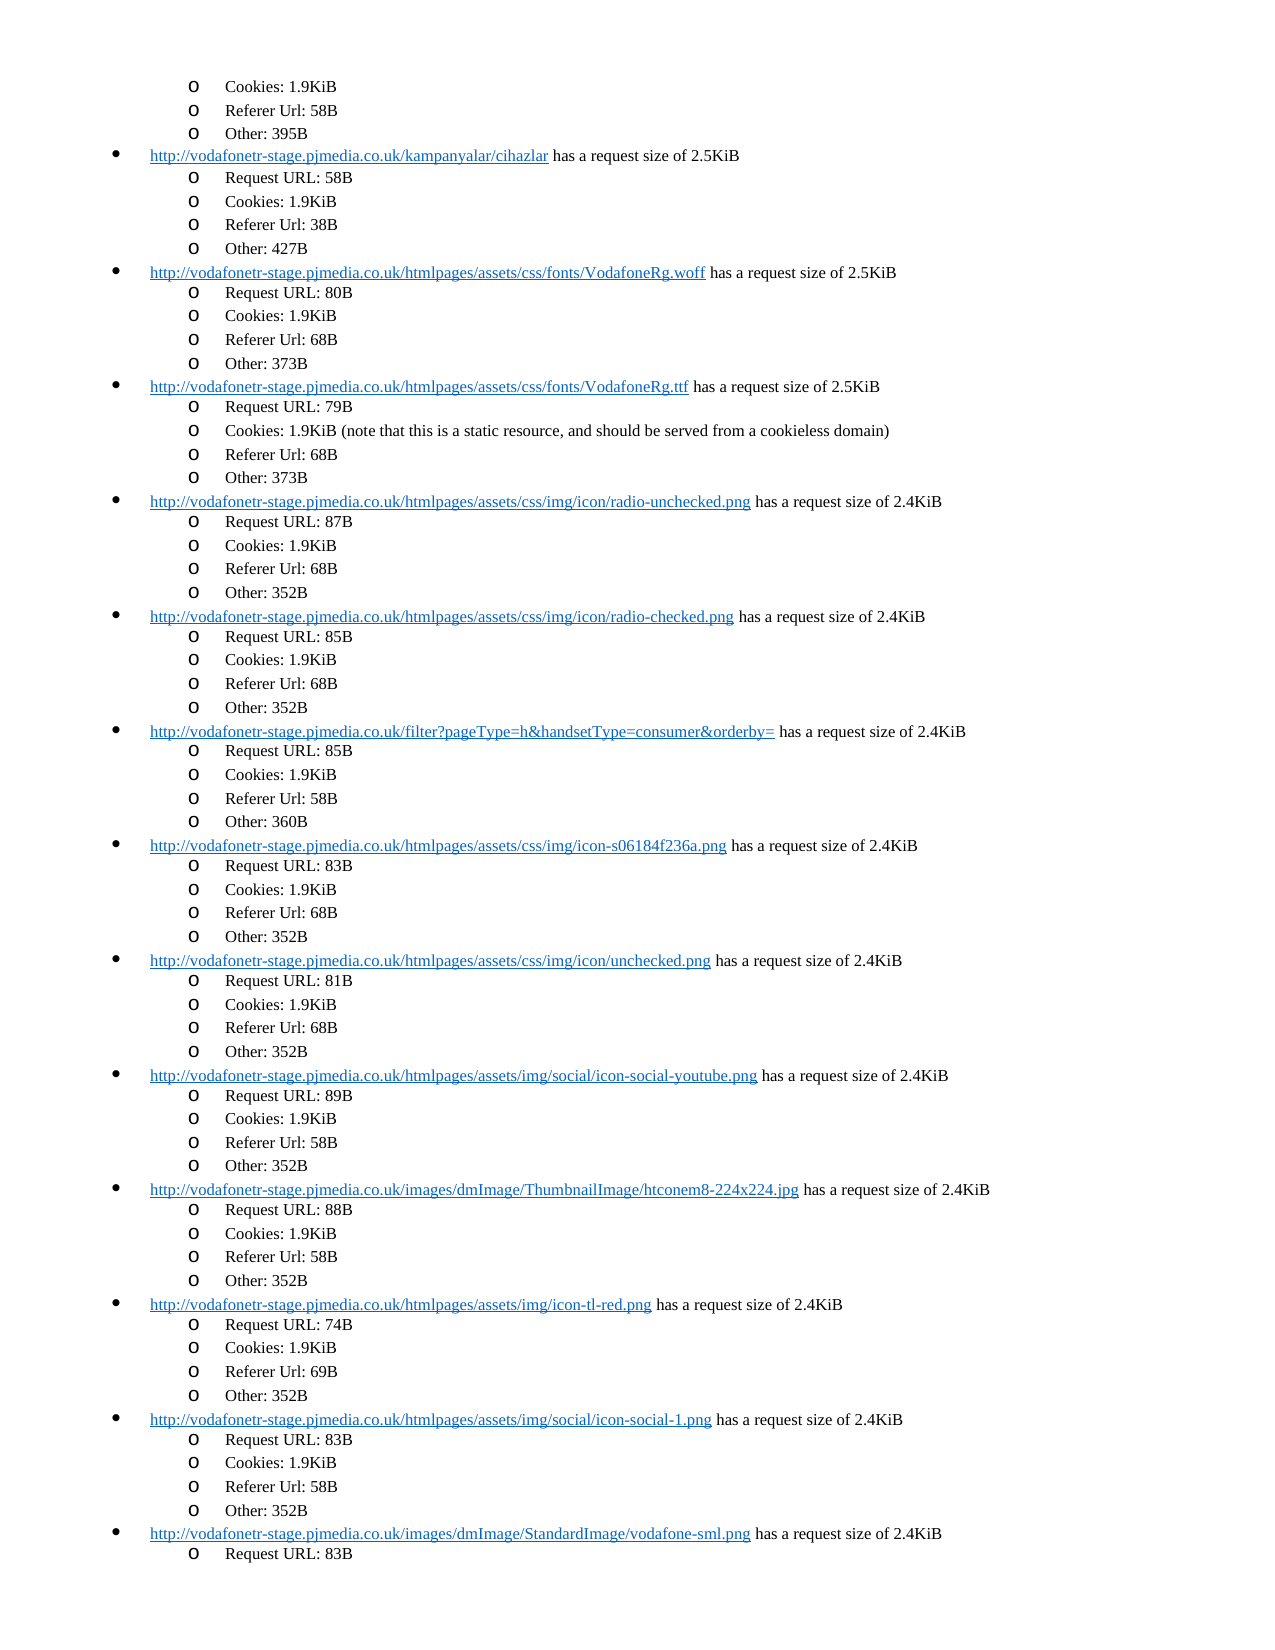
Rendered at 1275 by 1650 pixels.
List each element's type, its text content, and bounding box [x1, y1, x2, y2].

list Cookies: 1.9KiB [187, 1337, 1200, 1360]
list Request URL: 80B [187, 281, 1200, 304]
list http://vodafonetr-stage.pjmedia.co.uk/htmlpages/assets/css/img/icon/radio-unchecked.png has a request size of 2.4KiB [112, 490, 1200, 510]
list Cookies: 1.9KiB [187, 878, 1200, 901]
list Request URL: 85B [187, 739, 1200, 763]
list http://vodafonetr-stage.pjmedia.co.uk/images/dmImage/ThumbnailImage/htconem8-224x224.jpg has a request size of 2.4KiB [112, 1178, 1200, 1198]
list Request URL: 74B [187, 1313, 1200, 1337]
list Cookies: 1.9KiB [187, 1107, 1200, 1131]
list Referer Url: 68B [187, 1016, 1200, 1040]
list Request URL: 81B [187, 969, 1200, 992]
list Other: 373B [187, 352, 1200, 375]
list Referer Url: 58B [187, 1246, 1200, 1269]
list Referer Url: 58B [187, 1131, 1200, 1154]
list Cookies: 1.9KiB [187, 1222, 1200, 1246]
list Cookies: 1.9KiB [187, 648, 1200, 672]
list Request URL: 87B [187, 510, 1200, 534]
list Request URL: 88B [187, 1198, 1200, 1222]
list Other: 360B [187, 810, 1200, 834]
list Request URL: 83B [187, 1542, 1200, 1566]
list Other: 427B [187, 237, 1200, 261]
list Cookies: 1.9KiB [187, 1451, 1200, 1475]
list Cookies: 1.9KiB [187, 992, 1200, 1016]
list http://vodafonetr-stage.pjmedia.co.uk/htmlpages/assets/img/icon-tl-red.png has a request size of 2.4KiB [112, 1293, 1200, 1313]
list Request URL: 85B [187, 625, 1200, 648]
list Other: 352B [187, 1040, 1200, 1063]
list Request URL: 83B [187, 854, 1200, 878]
list Referer Url: 38B [187, 213, 1200, 237]
list http://vodafonetr-stage.pjmedia.co.uk/htmlpages/assets/css/img/icon/unchecked.png has a request size of 2.4KiB [112, 949, 1200, 969]
list Cookies: 1.9KiB [187, 534, 1200, 557]
list http://vodafonetr-stage.pjmedia.co.uk/htmlpages/assets/img/social/icon-social-youtube.png has a request size of 2.4KiB [112, 1063, 1200, 1083]
list Referer Url: 68B [187, 443, 1200, 466]
list Other: 352B [187, 1498, 1200, 1522]
list Other: 352B [187, 696, 1200, 719]
list http://vodafonetr-stage.pjmedia.co.uk/htmlpages/assets/css/fonts/VodafoneRg.woff has a request size of 2.5KiB [112, 261, 1200, 281]
list Other: 373B [187, 466, 1200, 490]
list Referer Url: 58B [187, 787, 1200, 810]
list Cookies: 1.9KiB (note that this is a static resource, and should be served from a cookieless domain) [187, 419, 1200, 443]
list http://vodafonetr-stage.pjmedia.co.uk/filter?pageType=h&handsetType=consumer&orderby= has a request size of 2.4KiB [112, 719, 1200, 739]
list Referer Url: 68B [187, 672, 1200, 696]
list Other: 352B [187, 1384, 1200, 1407]
list Referer Url: 68B [187, 901, 1200, 925]
list Request URL: 58B [187, 166, 1200, 190]
list Referer Url: 58B [187, 99, 1200, 122]
list Referer Url: 68B [187, 557, 1200, 581]
list Request URL: 89B [187, 1083, 1200, 1107]
list Cookies: 1.9KiB [187, 304, 1200, 328]
list Cookies: 1.9KiB [187, 190, 1200, 213]
list http://vodafonetr-stage.pjmedia.co.uk/htmlpages/assets/css/fonts/VodafoneRg.ttf has a request size of 2.5KiB [112, 375, 1200, 395]
list Cookies: 1.9KiB [187, 75, 1200, 99]
list http://vodafonetr-stage.pjmedia.co.uk/htmlpages/assets/css/img/icon-s06184f236a.png has a request size of 2.4KiB [112, 834, 1200, 854]
list Other: 352B [187, 925, 1200, 949]
list Cookies: 1.9KiB [187, 763, 1200, 787]
list Request URL: 79B [187, 395, 1200, 419]
list Request URL: 83B [187, 1428, 1200, 1451]
list Other: 352B [187, 1154, 1200, 1178]
list http://vodafonetr-stage.pjmedia.co.uk/kampanyalar/cihazlar has a request size of 2.5KiB [112, 146, 1200, 166]
list Referer Url: 58B [187, 1475, 1200, 1498]
list Referer Url: 69B [187, 1360, 1200, 1384]
list Other: 352B [187, 581, 1200, 605]
list http://vodafonetr-stage.pjmedia.co.uk/htmlpages/assets/img/social/icon-social-1.png has a request size of 2.4KiB [112, 1407, 1200, 1428]
list http://vodafonetr-stage.pjmedia.co.uk/htmlpages/assets/css/img/icon/radio-checked.png has a request size of 2.4KiB [112, 605, 1200, 625]
list Other: 352B [187, 1269, 1200, 1293]
list Other: 395B [187, 122, 1200, 146]
list http://vodafonetr-stage.pjmedia.co.uk/images/dmImage/StandardImage/vodafone-sml.png has a request size of 2.4KiB [112, 1522, 1200, 1542]
list Referer Url: 68B [187, 328, 1200, 352]
